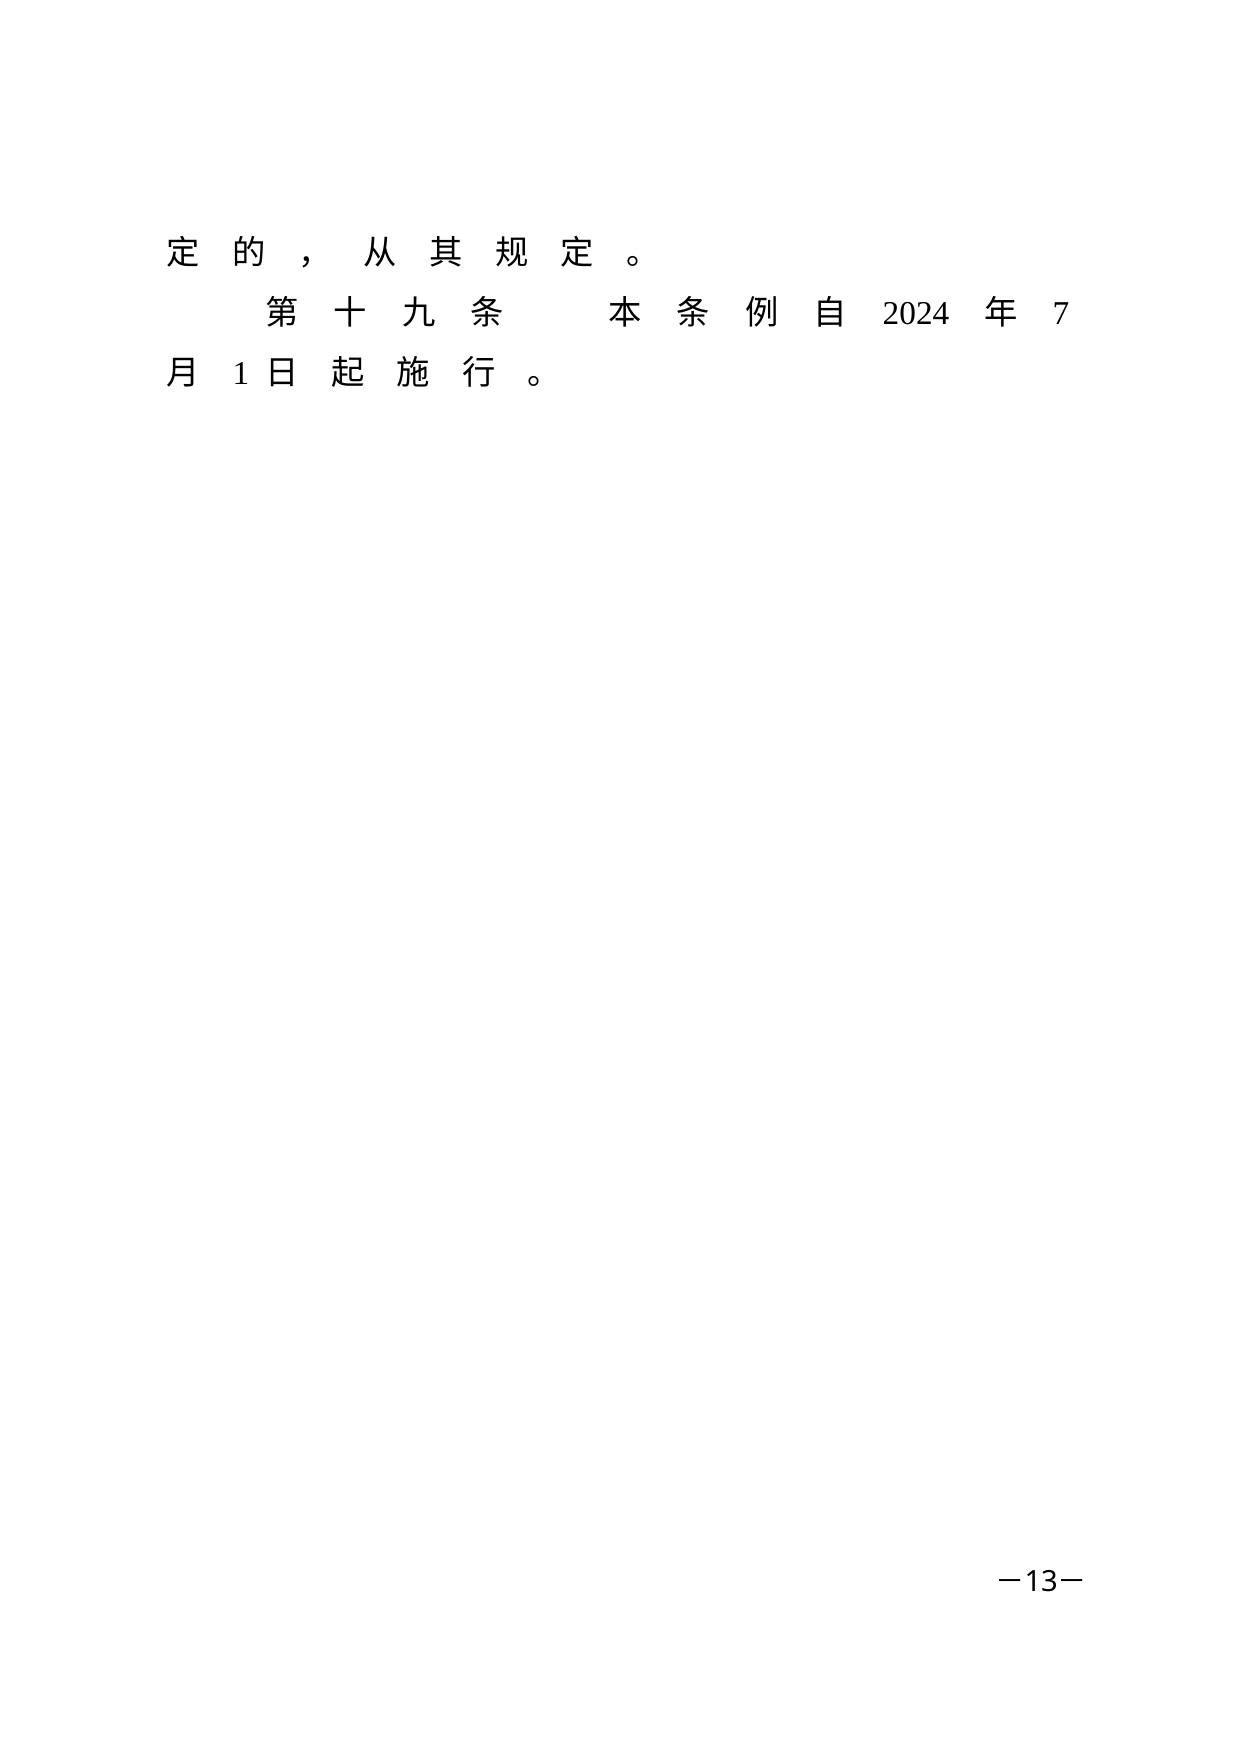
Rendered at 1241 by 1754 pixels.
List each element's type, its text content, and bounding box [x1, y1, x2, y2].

text 第十九条 本条例自2024年7月1日起施行。 [167, 280, 1085, 400]
text 第十八条 违反本条例规定的行为，法律、法规已有处罚规定的，从其规定。 [167, 219, 1085, 280]
